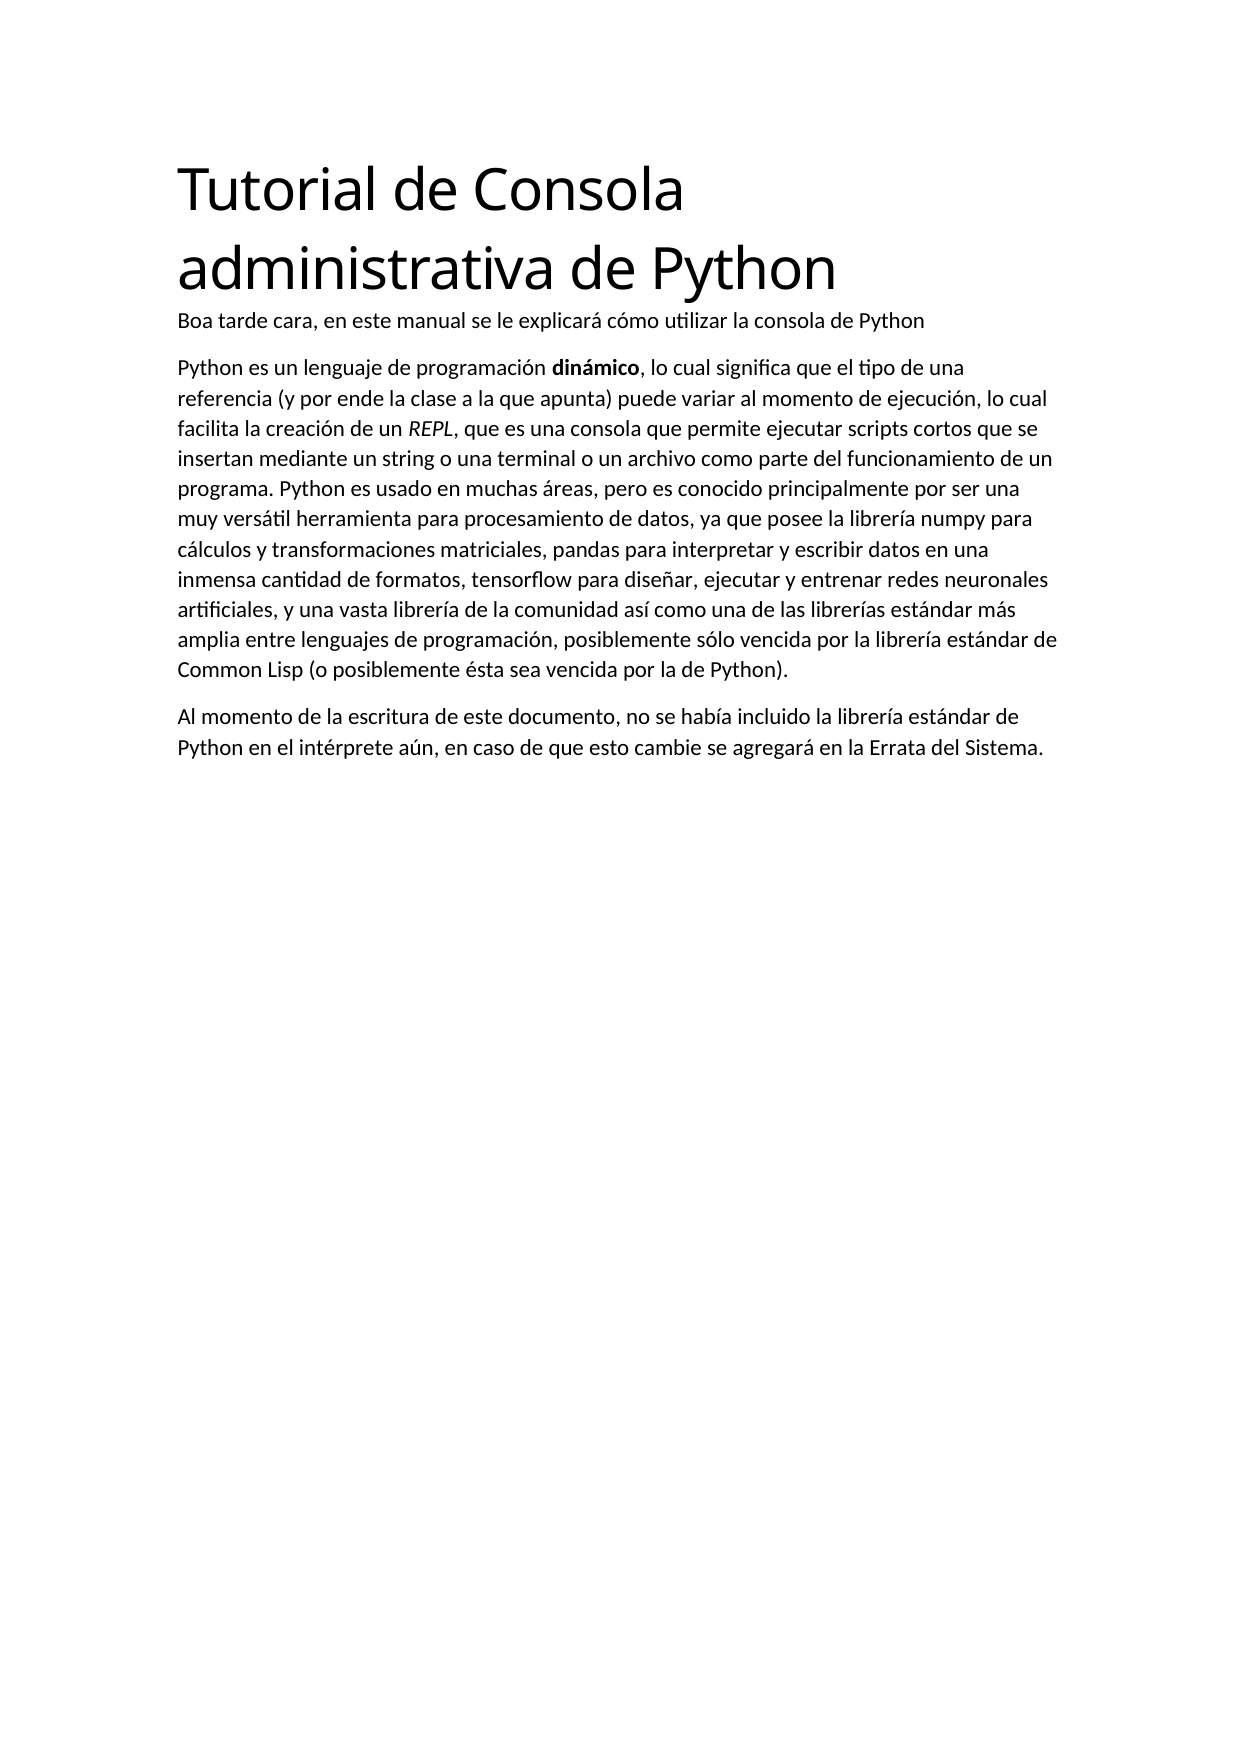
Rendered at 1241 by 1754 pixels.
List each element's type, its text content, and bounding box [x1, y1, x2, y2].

text Python es un lenguaje de programación dinámico, lo cual significa que el tipo de una referencia (y por ende la clase a la que apunta) puede variar al momento de ejecución, lo cual facilita la creación de un REPL, que es una consola que permite ejecutar scripts cortos que se insertan mediante un string o una terminal o un archivo como parte del funcionamiento de un programa. Python es usado en muchas áreas, pero es conocido principalmente por ser una muy versátil herramienta para procesamiento de datos, ya que posee la librería numpy para cálculos y transformaciones matriciales, pandas para interpretar y escribir datos en una inmensa cantidad de formatos, tensorflow para diseñar, ejecutar y entrenar redes neuronales artificiales, y una vasta librería de la comunidad así como una de las librerías estándar más amplia entre lenguajes de programación, posiblemente sólo vencida por la librería estándar de Common Lisp (o posiblemente ésta sea vencida por la de Python). [177, 353, 1063, 683]
text Al momento de la escritura de este documento, no se había incluido la librería estándar de Python en el intérprete aún, en caso de que esto cambie se agregará en la Errata del Sistema. [177, 702, 1063, 761]
text Boa tarde cara, en este manual se le explicará cómo utilizar la consola de Python [177, 307, 1063, 334]
title Tutorial de Consola administrativa de Python [177, 148, 1063, 307]
